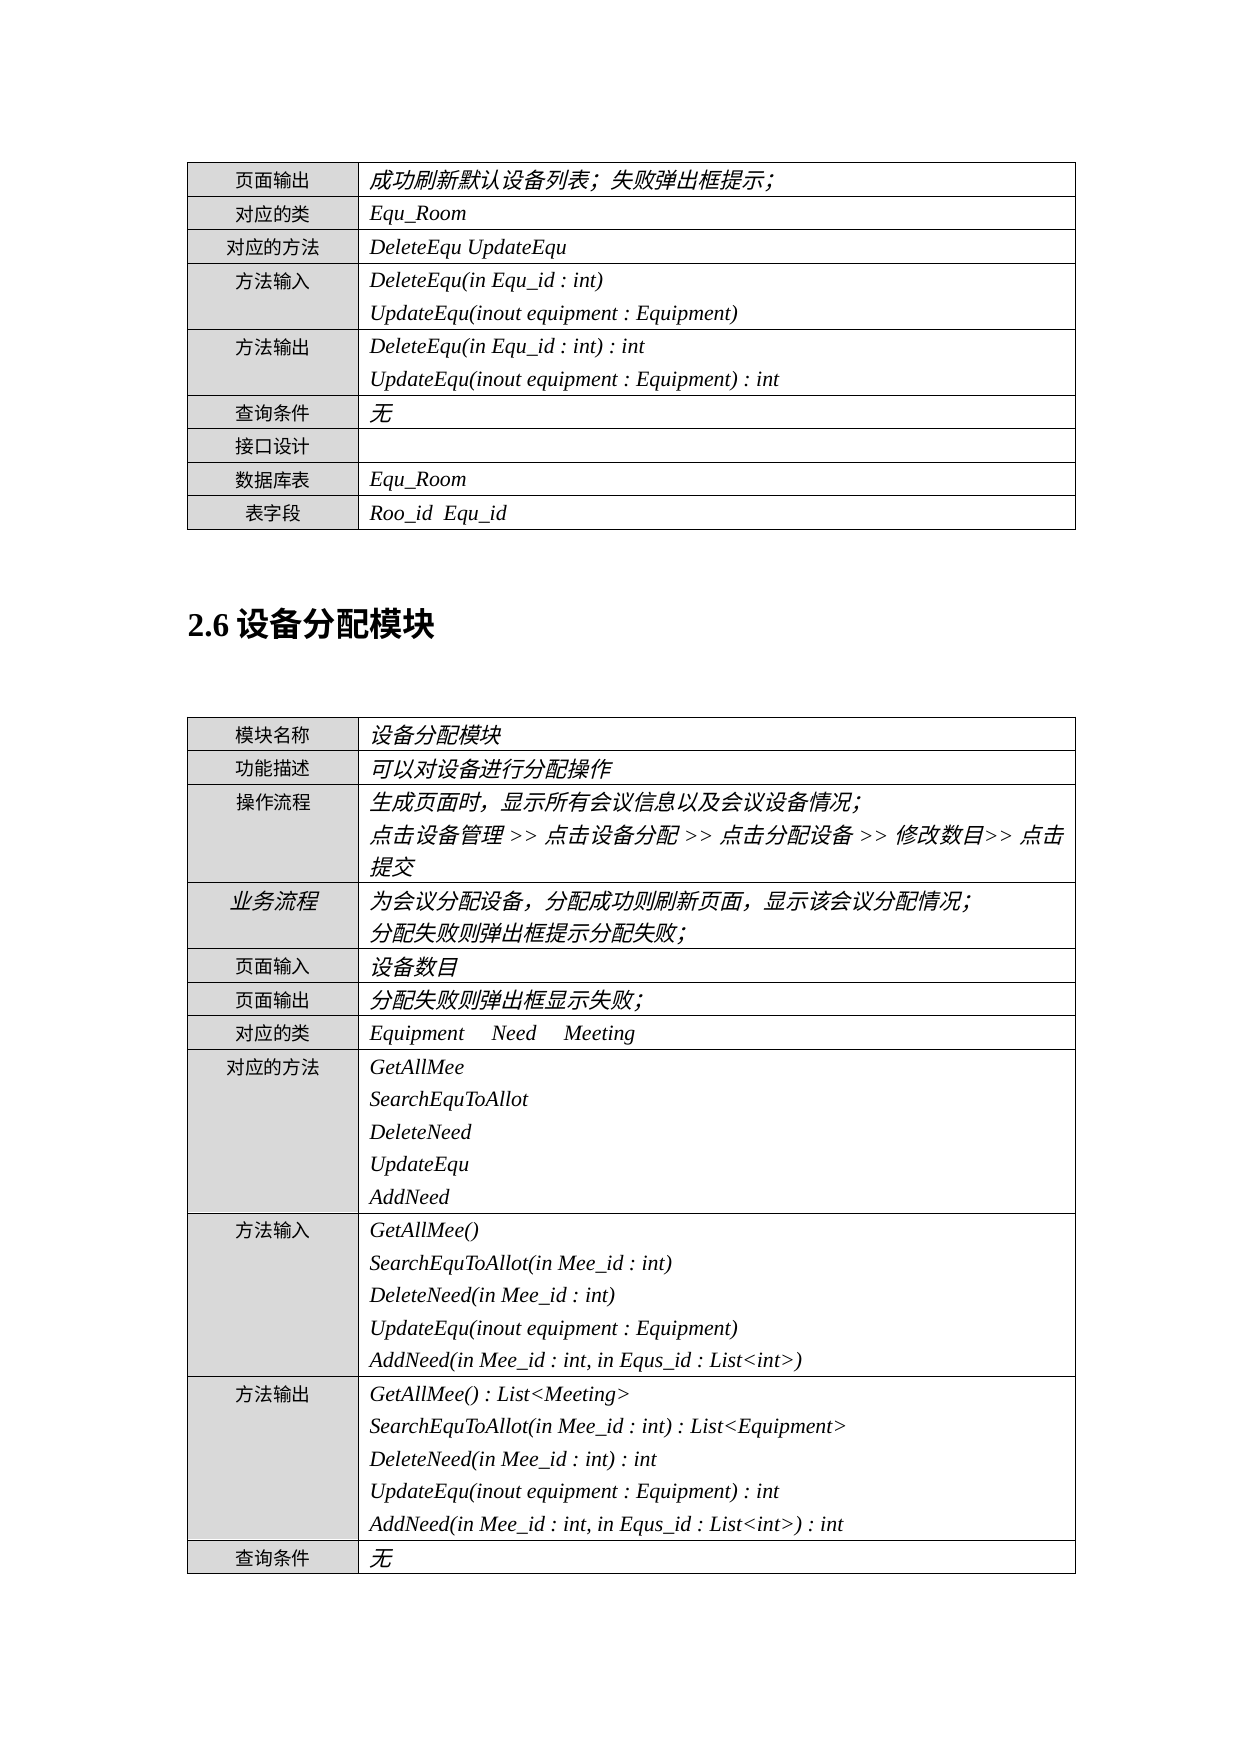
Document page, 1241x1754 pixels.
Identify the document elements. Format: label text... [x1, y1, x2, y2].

table_cell 查询条件 [188, 396, 358, 428]
table_cell Equipment Need Meeting [359, 1016, 1075, 1049]
table_cell 功能描述 [188, 751, 358, 784]
table_cell 页面输出 [188, 163, 358, 196]
table_cell 对应的方法 [188, 1050, 358, 1212]
table_cell 无 [359, 396, 1075, 428]
table_cell DeleteEqu(in Equ_id : int) : int UpdateEqu(inout equipment : Equipment) : int [359, 330, 1075, 395]
table_cell DeleteEqu UpdateEqu [359, 230, 1075, 263]
table_cell 无 [359, 1541, 1075, 1573]
table_cell Roo_id Equ_id [359, 496, 1075, 529]
table_cell 分配失败则弹出框显示失败； [359, 983, 1075, 1015]
table_cell 业务流程 [188, 883, 358, 948]
table_cell 对应的类 [188, 197, 358, 229]
table_cell GetAllMee() : List<Meeting> SearchEquToAllot(in Mee_id : int) : List<Equipment> DeleteNeed(in Mee_id : int) : int UpdateEqu(inout equipment : Equipment) : int AddNeed(in Mee_id : int, in Equs_id : List<int>) : int [359, 1377, 1075, 1539]
table_cell GetAllMee() SearchEquToAllot(in Mee_id : int) DeleteNeed(in Mee_id : int) UpdateEqu(inout equipment : Equipment) AddNeed(in Mee_id : int, in Equs_id : List<int>) [359, 1214, 1075, 1376]
table_cell 数据库表 [188, 463, 358, 495]
table_cell 成功刷新默认设备列表；失败弹出框提示； [359, 163, 1075, 196]
table_cell Equ_Room [359, 463, 1075, 495]
table_cell 查询条件 [188, 1541, 358, 1573]
table_cell 设备数目 [359, 949, 1075, 982]
table_header 模块名称 [188, 718, 358, 750]
table_cell GetAllMee SearchEquToAllot DeleteNeed UpdateEqu AddNeed [359, 1050, 1075, 1212]
table_header 设备分配模块 [359, 718, 1075, 750]
table_cell 生成页面时，显示所有会议信息以及会议设备情况； 点击设备管理 >> 点击设备分配 >> 点击分配设备 >> 修改数目>> 点击提交 [359, 785, 1075, 882]
table_cell 页面输出 [188, 983, 358, 1015]
table_cell 对应的方法 [188, 230, 358, 263]
subtitle 2.6设备分配模块 [187, 589, 1053, 654]
table_cell DeleteEqu(in Equ_id : int) UpdateEqu(inout equipment : Equipment) [359, 264, 1075, 329]
table_cell 方法输出 [188, 330, 358, 395]
table_cell 方法输出 [188, 1377, 358, 1539]
table_cell 表字段 [188, 496, 358, 529]
table_cell 方法输入 [188, 1214, 358, 1376]
table_cell 可以对设备进行分配操作 [359, 751, 1075, 784]
table_cell 页面输入 [188, 949, 358, 982]
table_cell Equ_Room [359, 197, 1075, 229]
table_cell 接口设计 [188, 429, 358, 462]
table_cell 对应的类 [188, 1016, 358, 1049]
table_cell 操作流程 [188, 785, 358, 882]
table_cell [359, 429, 1075, 462]
table_cell 方法输入 [188, 264, 358, 329]
table_cell 为会议分配设备，分配成功则刷新页面，显示该会议分配情况； 分配失败则弹出框提示分配失败； [359, 883, 1075, 948]
